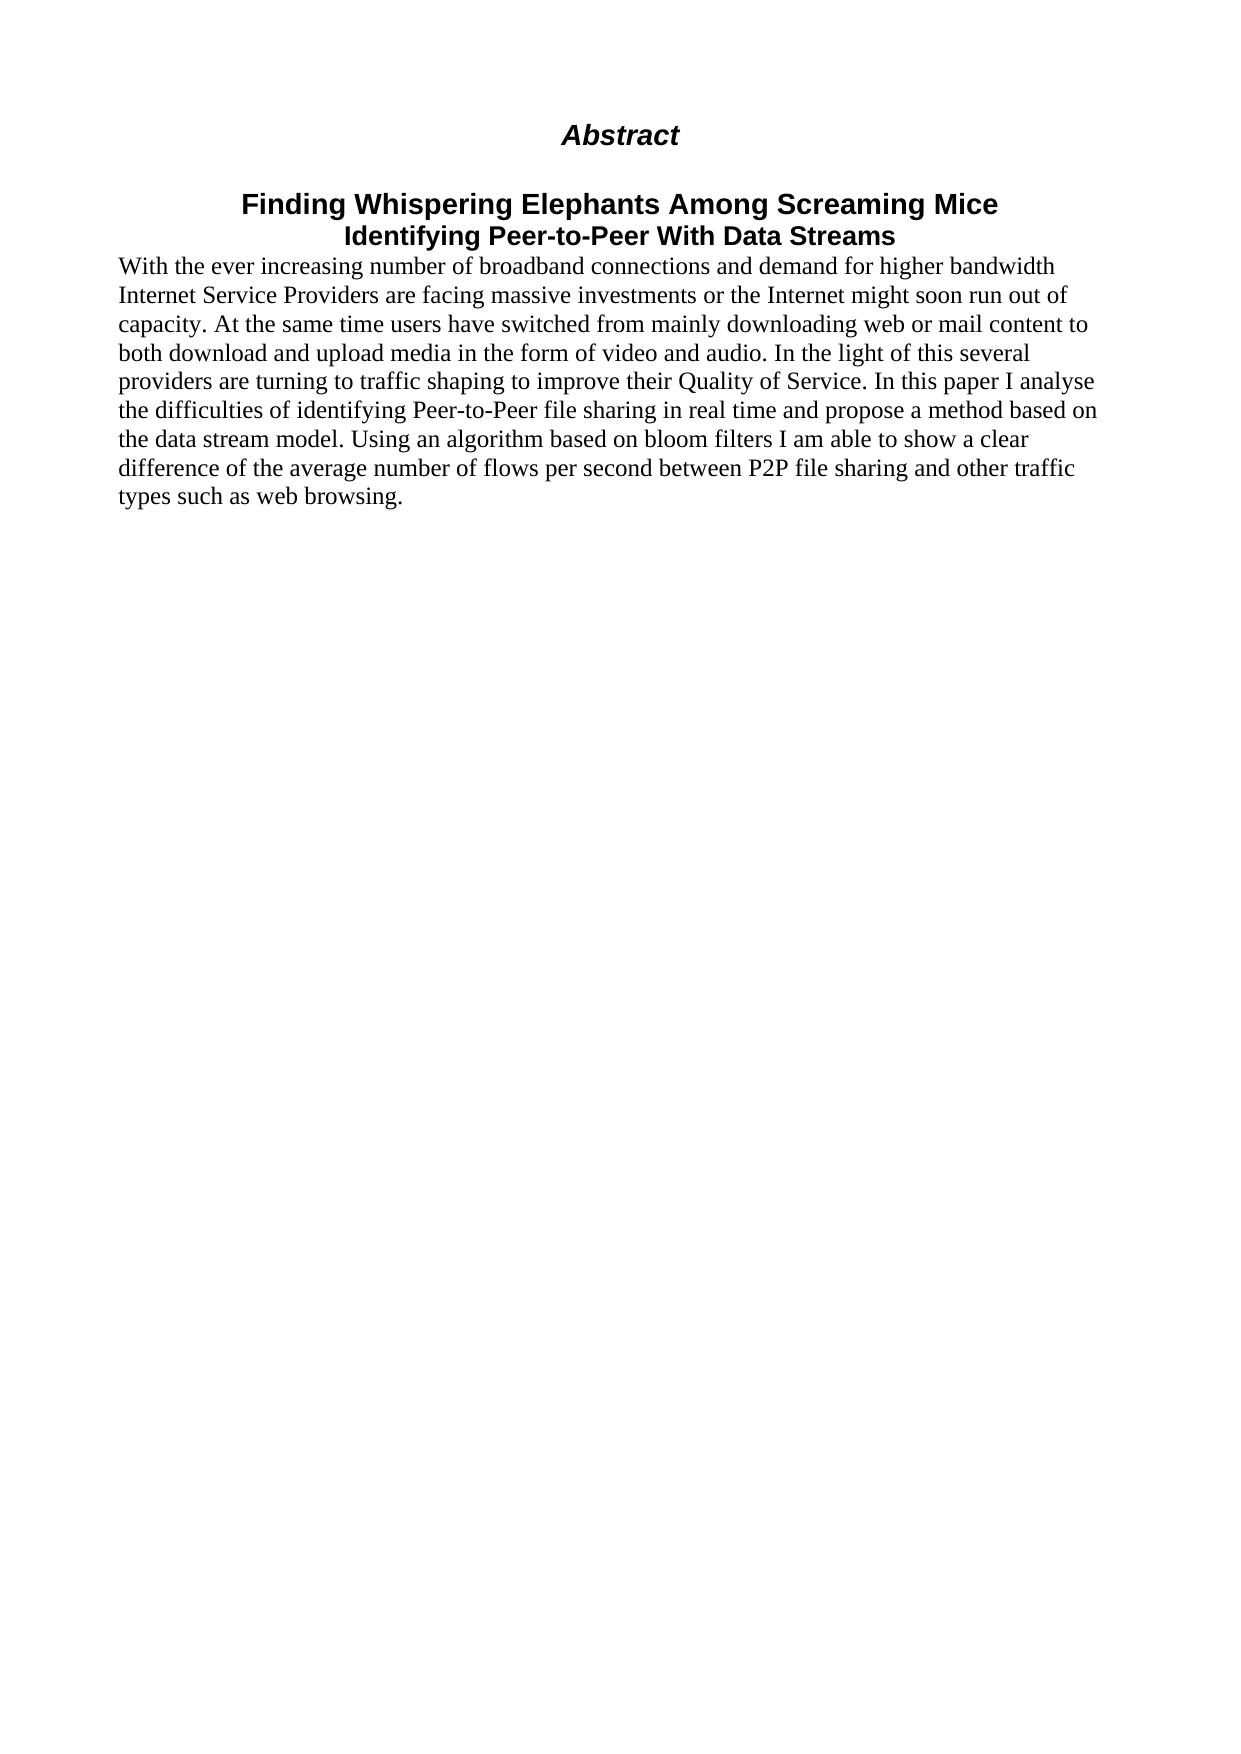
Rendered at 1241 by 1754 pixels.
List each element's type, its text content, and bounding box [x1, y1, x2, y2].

text Finding Whispering Elephants Among Screaming Mice [118, 187, 1122, 220]
text Identifying Peer-to-Peer With Data Streams [118, 220, 1122, 251]
text With the ever increasing number of broadband connections and demand for higher bandwidth Internet Service Providers are facing massive investments or the Internet might soon run out of capacity. At the same time users have switched from mainly downloading web or mail content to both download and upload media in the form of video and audio. In the light of this several providers are turning to traffic shaping to improve their Quality of Service. In this paper I analyse the difficulties of identifying Peer-to-Peer file sharing in real time and propose a method based on the data stream model. Using an algorithm based on bloom filters I am able to show a clear difference of the average number of flows per second between P2P file sharing and other traffic types such as web browsing. [118, 251, 1122, 510]
subtitle Abstract [118, 118, 1122, 152]
